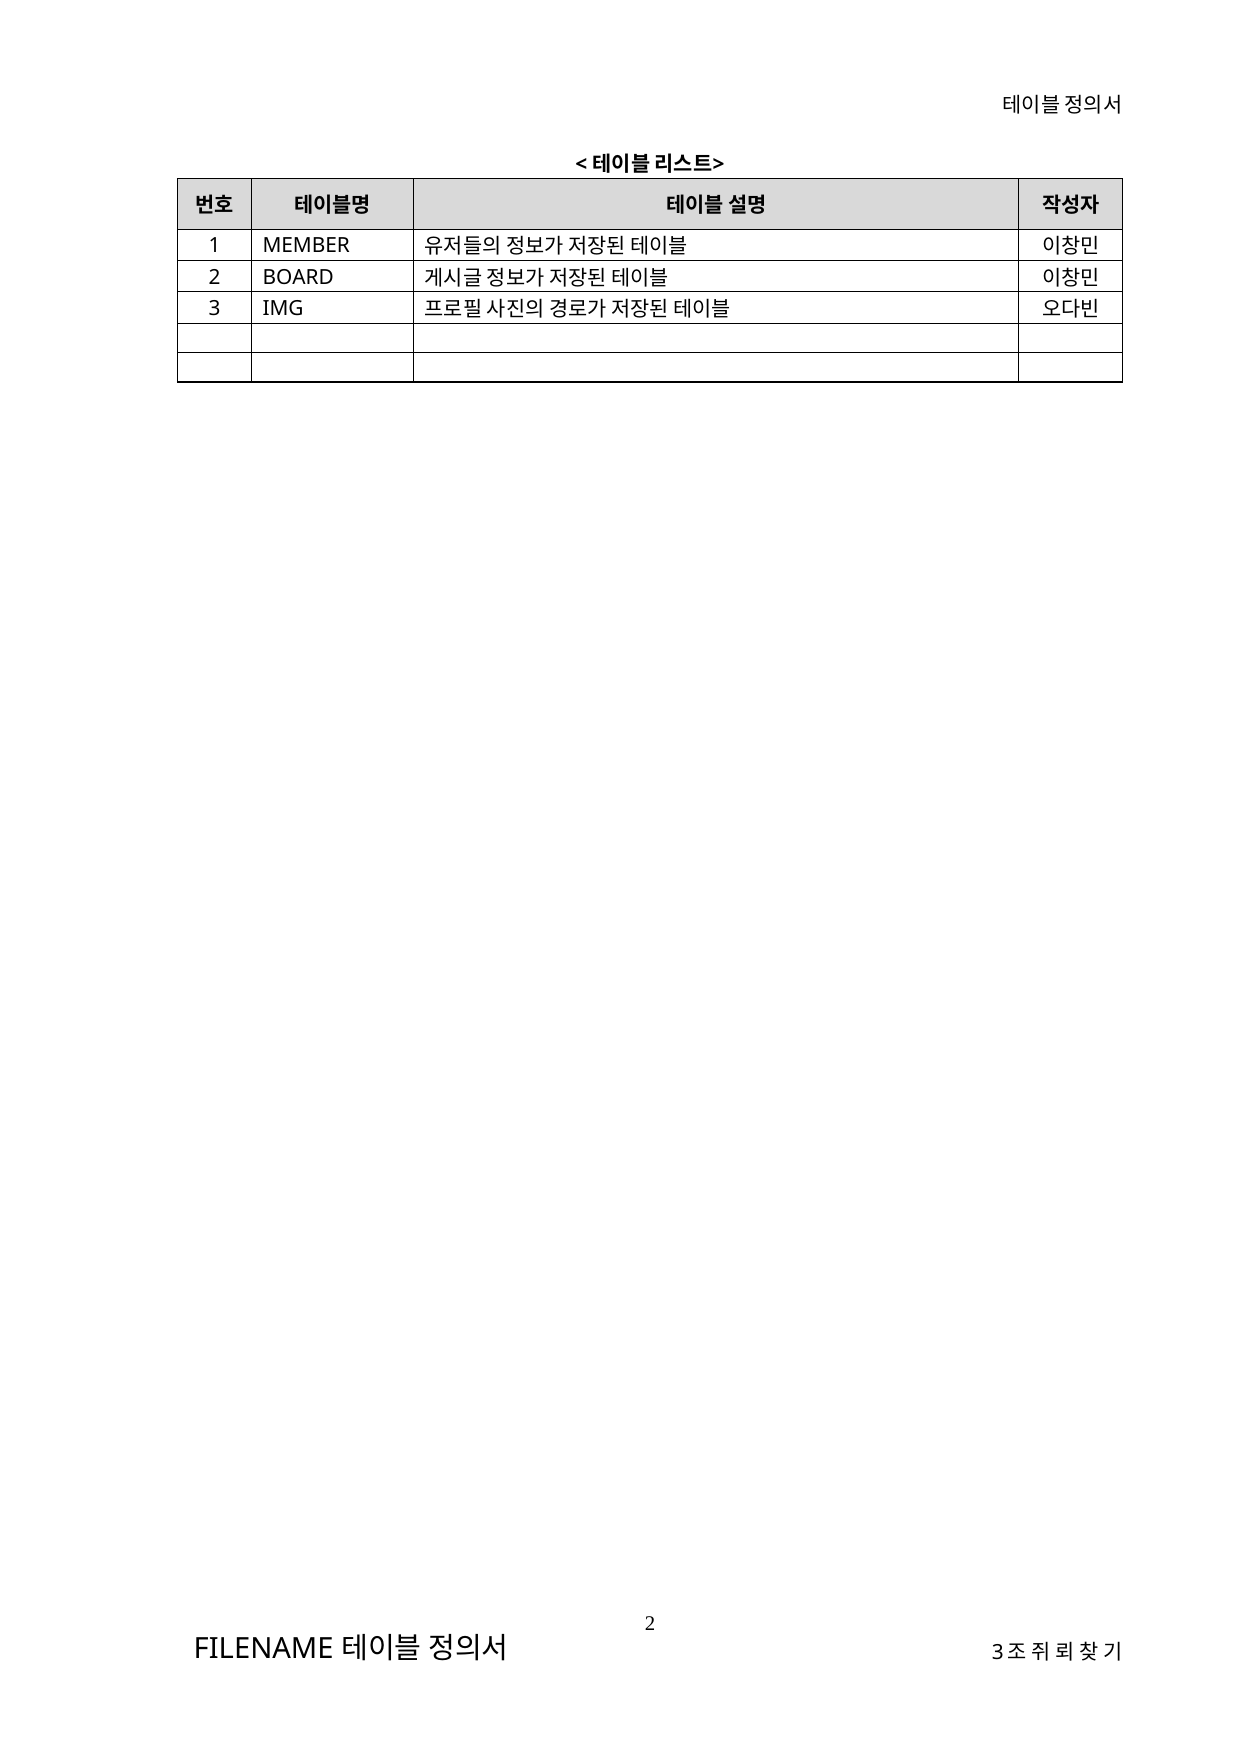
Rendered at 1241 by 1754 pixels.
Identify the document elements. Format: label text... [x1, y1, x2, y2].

table_cell 3 [178, 292, 251, 322]
table_cell [414, 353, 1018, 381]
table_cell MEMBER [252, 230, 413, 260]
table_cell 프로필 사진의 경로가 저장된 테이블 [414, 292, 1018, 322]
text < 테이블 리스트> [177, 148, 1122, 178]
table_cell [178, 353, 251, 381]
table_cell 이창민 [1019, 230, 1122, 260]
table_cell IMG [252, 292, 413, 322]
table_header 번호 [178, 179, 251, 229]
table_cell BOARD [252, 261, 413, 291]
table_cell [414, 324, 1018, 352]
table_cell [178, 324, 251, 352]
table_cell [252, 353, 413, 381]
table_cell 게시글 정보가 저장된 테이블 [414, 261, 1018, 291]
table_header 테이블 설명 [414, 179, 1018, 229]
table_cell 오다빈 [1019, 292, 1122, 322]
table_cell 2 [178, 261, 251, 291]
table_header 작성자 [1019, 179, 1122, 229]
table_cell [1019, 324, 1122, 352]
table_cell 유저들의 정보가 저장된 테이블 [414, 230, 1018, 260]
table_cell 1 [178, 230, 251, 260]
table_cell [252, 324, 413, 352]
table_cell [1019, 353, 1122, 381]
table_cell 이창민 [1019, 261, 1122, 291]
table_header 테이블명 [252, 179, 413, 229]
